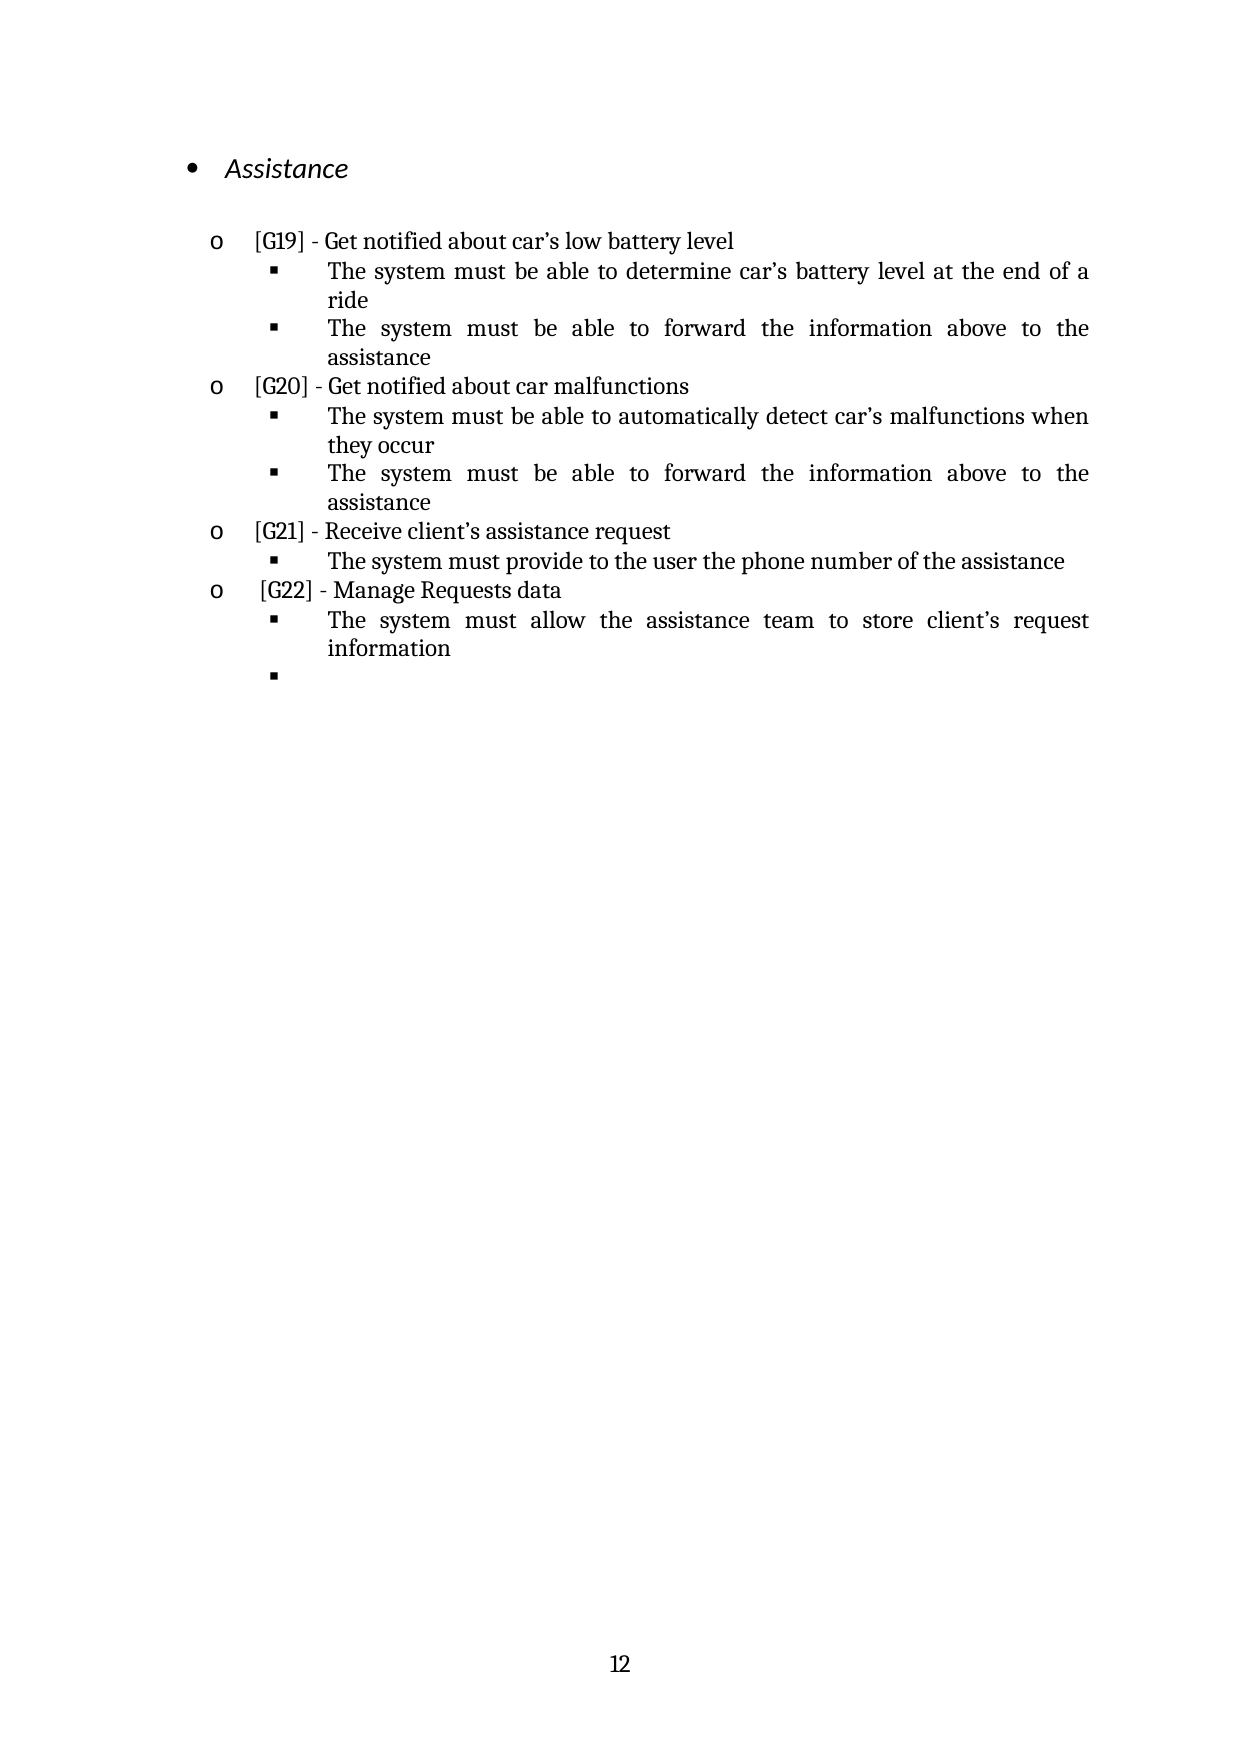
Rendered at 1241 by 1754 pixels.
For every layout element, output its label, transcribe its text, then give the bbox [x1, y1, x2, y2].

list The system must provide to the user the phone number of the assistance [268, 547, 1090, 576]
list The system must be able to forward the information above to the assistance [268, 459, 1090, 517]
list [G21] - Receive client’s assistance request [209, 517, 1090, 547]
list The system must allow the assistance team to store client’s request information [268, 606, 1090, 663]
list [G19] - Get notified about car’s low battery level [209, 227, 1090, 257]
list The system must be able to determine car’s battery level at the end of a ride [268, 257, 1090, 314]
list The system must be able to forward the information above to the assistance [268, 314, 1090, 372]
list [G20] - Get notified about car malfunctions [209, 372, 1090, 402]
list The system must be able to automatically detect car’s malfunctions when they occur [268, 402, 1090, 459]
list [G22] - Manage Requests data [209, 576, 1090, 606]
subtitle Assistance [187, 150, 1090, 186]
